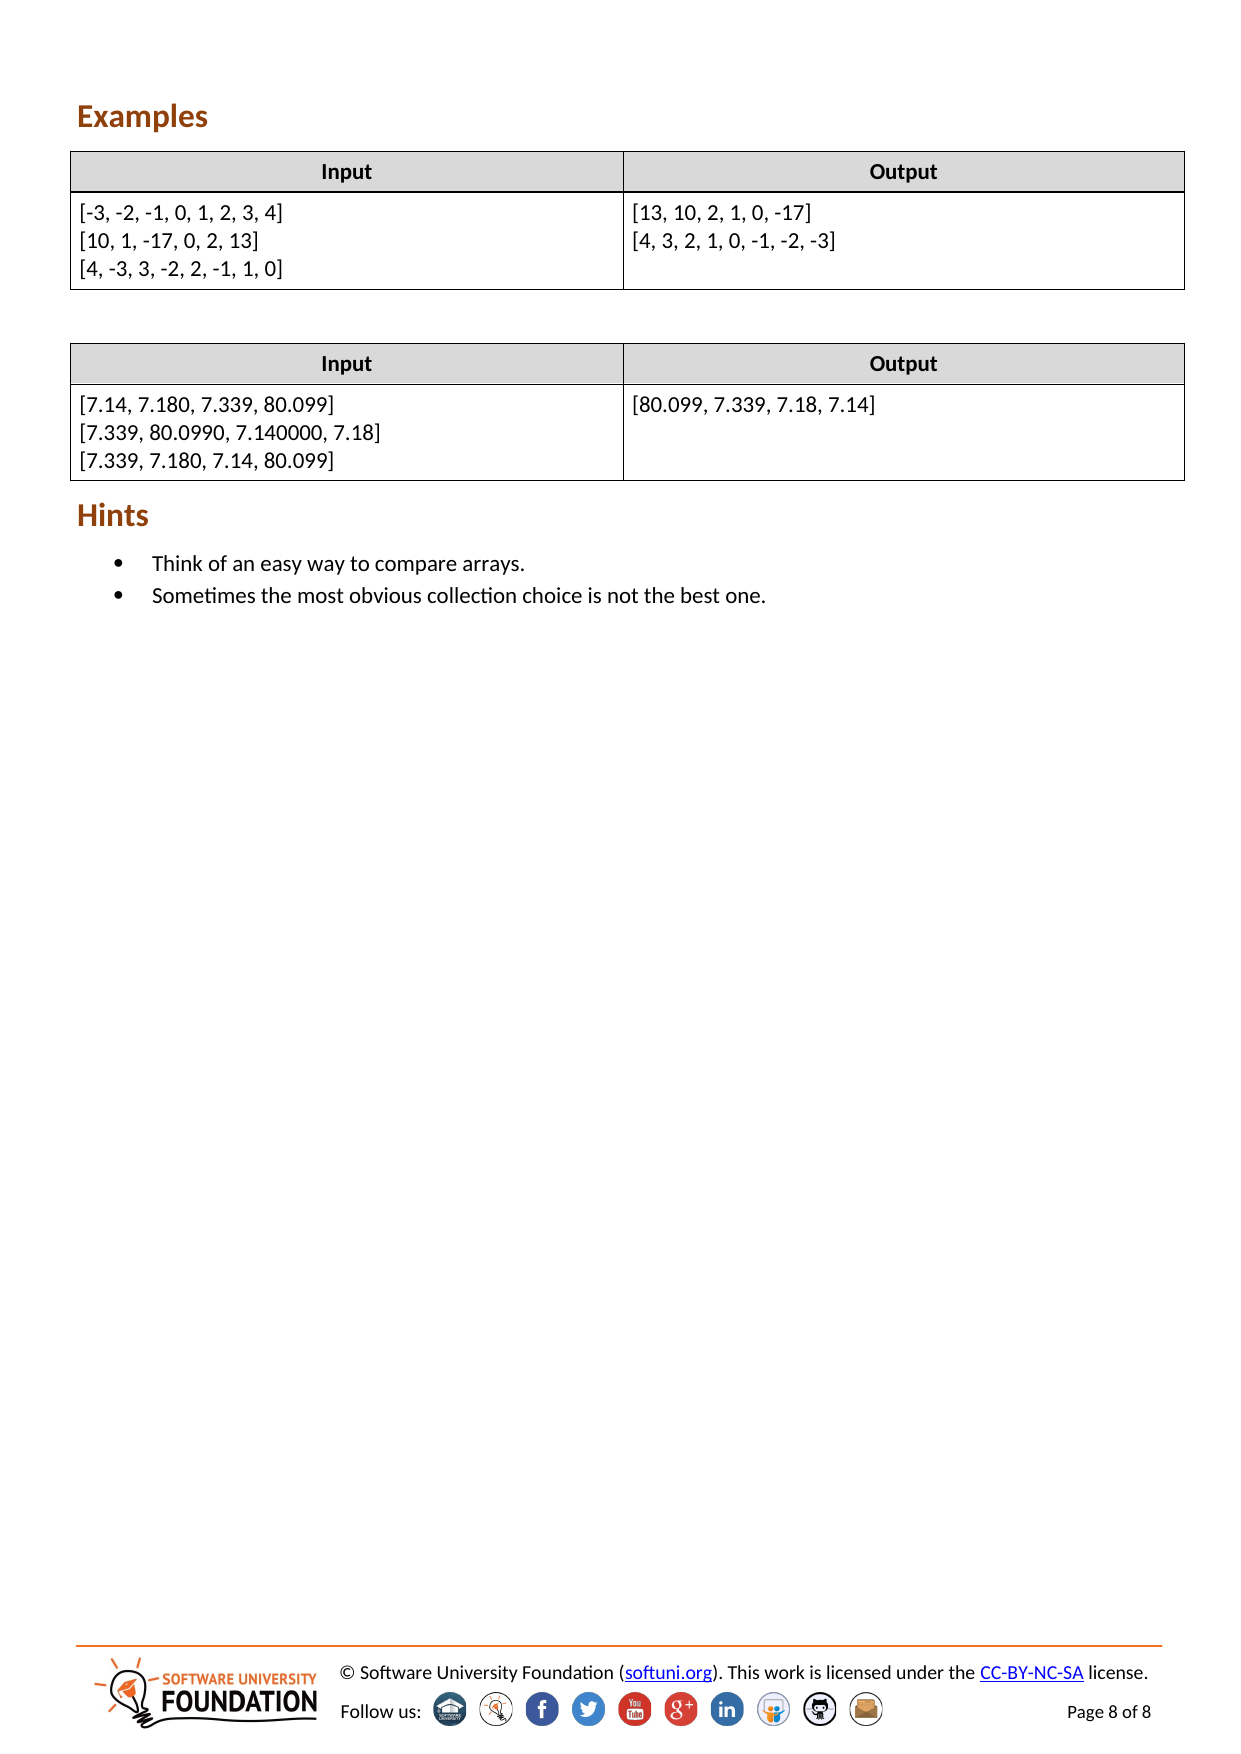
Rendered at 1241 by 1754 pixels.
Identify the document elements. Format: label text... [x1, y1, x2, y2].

picture [618, 1692, 652, 1726]
table_header Output [624, 152, 1184, 191]
picture [525, 1692, 559, 1726]
picture [572, 1692, 605, 1726]
table_cell [13, 10, 2, 1, 0, -17] [4, 3, 2, 1, 0, -1, -2, -3] [624, 193, 1184, 288]
picture [433, 1692, 467, 1726]
table_cell [80.099, 7.339, 7.18, 7.14] [624, 385, 1184, 480]
table_cell [-3, -2, -1, 0, 1, 2, 3, 4] [10, 1, -17, 0, 2, 13] [4, -3, 3, -2, 2, -1, 1, 0] [71, 193, 623, 288]
list Think of an easy way to compare arrays. [114, 549, 1163, 577]
picture [664, 1692, 698, 1726]
picture [93, 1656, 317, 1729]
picture [803, 1692, 837, 1726]
picture [849, 1692, 883, 1726]
subtitle Hints [77, 494, 1163, 535]
picture [710, 1692, 744, 1726]
table_header Input [71, 344, 623, 383]
subtitle Examples [77, 95, 1163, 136]
table_header Output [624, 344, 1184, 383]
table_header Input [71, 152, 623, 191]
picture [757, 1692, 790, 1726]
table_cell [7.14, 7.180, 7.339, 80.099] [7.339, 80.0990, 7.140000, 7.18] [7.339, 7.180, 7.14, 80.099] [71, 385, 623, 480]
picture [479, 1692, 513, 1726]
list Sometimes the most obvious collection choice is not the best one. [114, 581, 1163, 609]
